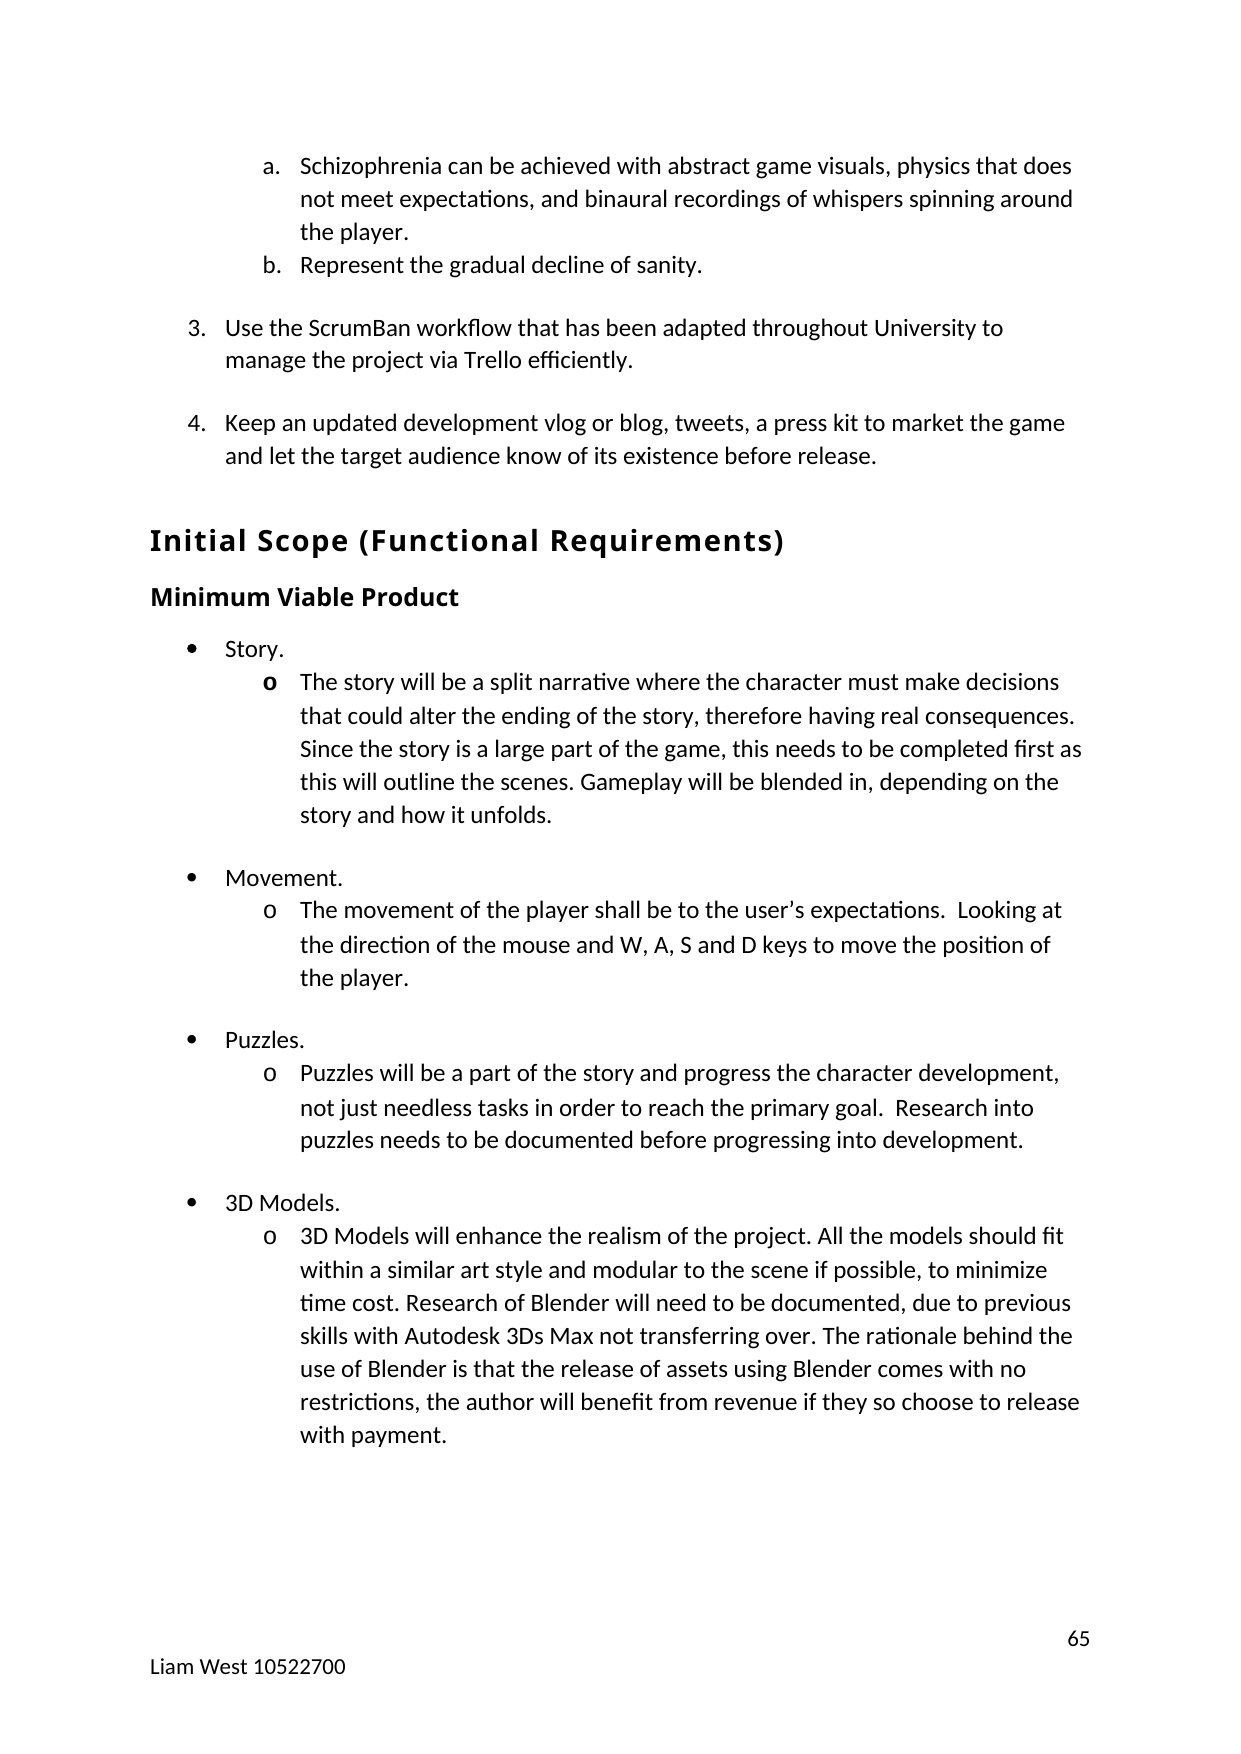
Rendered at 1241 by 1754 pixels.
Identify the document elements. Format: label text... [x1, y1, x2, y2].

list Movement. [187, 862, 1090, 892]
list Use the ScrumBan workflow that has been adapted throughout University to manage the project via Trello efficiently. [187, 312, 1090, 405]
list The movement of the player shall be to the user’s expectations. Looking at the direction of the mouse and W, A, S and D keys to move the position of the player. [262, 894, 1090, 1022]
list Puzzles. [187, 1024, 1090, 1055]
list The story will be a split narrative where the character must make decisions that could alter the ending of the story, therefore having real consequences. Since the story is a large part of the game, this needs to be completed first as this will outline the scenes. Gameplay will be blended in, depending on the story and how it unfolds. [262, 666, 1090, 859]
list Puzzles will be a part of the story and progress the character development, not just needless tasks in order to reach the primary goal. Research into puzzles needs to be documented before progressing into development. [262, 1057, 1090, 1185]
list Keep an updated development vlog or blog, tweets, a press kit to market the game and let the target audience know of its existence before release. [187, 407, 1090, 501]
text Minimum Viable Product [150, 579, 1090, 613]
list 3D Models will enhance the realism of the project. All the models should fit within a similar art style and modular to the scene if possible, to minimize time cost. Research of Blender will need to be documented, due to previous skills with Autodesk 3Ds Max not transferring over. The rationale behind the use of Blender is that the release of assets using Blender comes with no restrictions, the author will benefit from revenue if they so choose to release with payment. [262, 1220, 1090, 1450]
list 3D Models. [187, 1187, 1090, 1218]
subtitle Initial Scope (Functional Requirements) [150, 520, 1090, 560]
list Schizophrenia can be achieved with abstract game visuals, physics that does not meet expectations, and binaural recordings of whispers spinning around the player. [262, 150, 1090, 246]
list Story. [187, 633, 1090, 663]
list Represent the gradual decline of sanity. [262, 249, 1090, 309]
